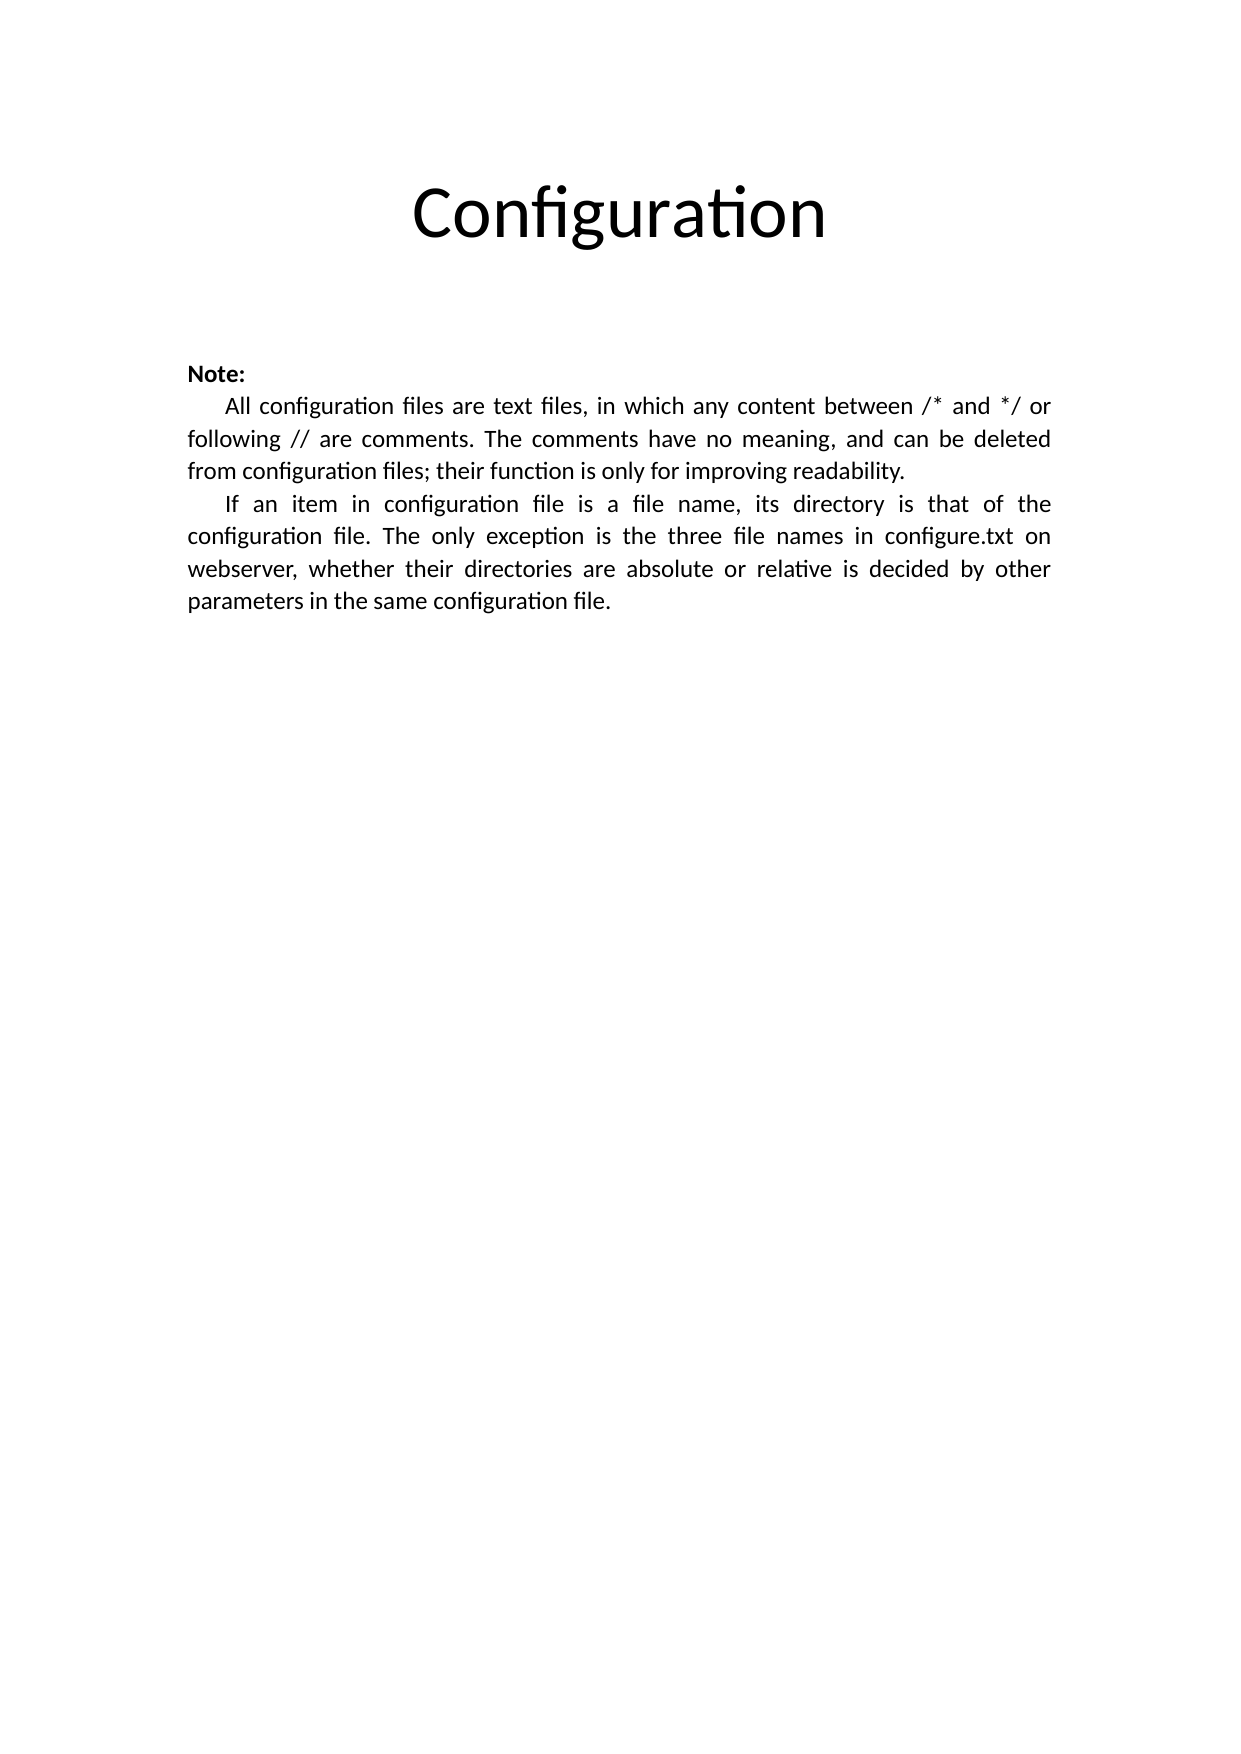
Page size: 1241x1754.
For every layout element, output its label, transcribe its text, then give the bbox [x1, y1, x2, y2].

text Note: [187, 357, 1053, 389]
text Configuration [187, 162, 1053, 259]
text All configuration files are text files, in which any content between /* and */ or following // are comments. The comments have no meaning, and can be deleted from configuration files; their function is only for improving readability. [187, 389, 1053, 487]
text If an item in configuration file is a file name, its directory is that of the configuration file. The only exception is the three file names in configure.txt on webserver, whether their directories are absolute or relative is decided by other parameters in the same configuration file. [187, 487, 1053, 617]
